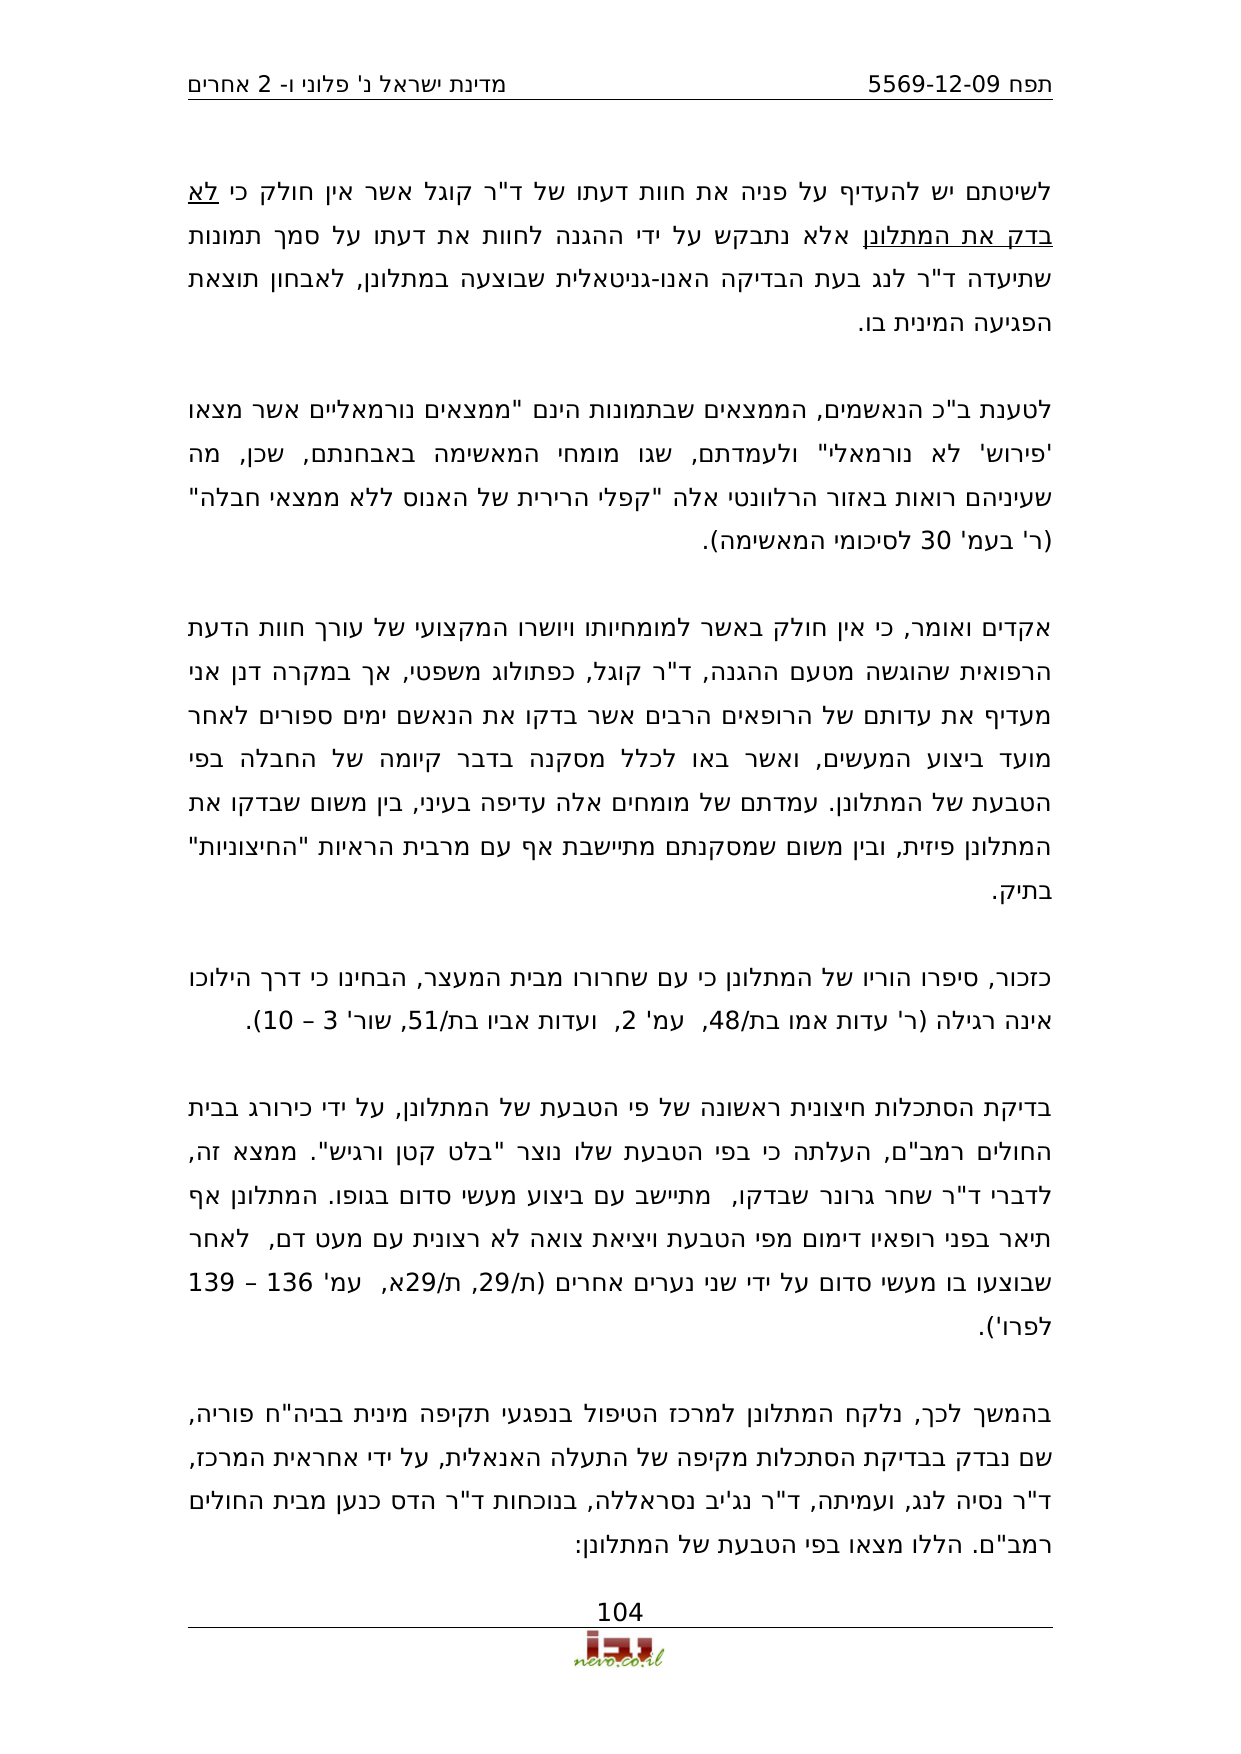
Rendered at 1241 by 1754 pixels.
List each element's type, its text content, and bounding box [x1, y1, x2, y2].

text בדיקת הסתכלות חיצונית ראשונה של פי הטבעת של המתלונן, על ידי כירורג בבית החולים רמב"ם, העלתה כי בפי הטבעת שלו נוצר "בלט קטן ורגיש". ממצא זה, לדברי ד"ר שחר גרונר שבדקו, מתיישב עם ביצוע מעשי סדום בגופו. המתלונן אף תיאר בפני רופאיו דימום מפי הטבעת ויציאת צואה לא רצונית עם מעט דם, לאחר שבוצעו בו מעשי סדום על ידי שני נערים אחרים (ת/29, ת/29א, עמ' 136 – 139 לפרו'). [187, 1093, 1053, 1341]
text כזכור, סיפרו הוריו של המתלונן כי עם שחרורו מבית המעצר, הבחינו כי דרך הילוכו אינה רגילה (ר' עדות אמו בת/48, עמ' 2, ועדות אביו בת/51, שור' 3 – 10). [187, 963, 1053, 1036]
picture [574, 1630, 666, 1668]
text לטענת ב"כ הנאשמים, הממצאים שבתמונות הינם "ממצאים נורמאליים אשר מצאו 'פירוש' לא נורמאלי" ולעמדתם, שגו מומחי המאשימה באבחנתם, שכן, מה שעיניהם רואות באזור הרלוונטי אלה "קפלי הרירית של האנוס ללא ממצאי חבלה" (ר' בעמ' 30 לסיכומי המאשימה). [187, 395, 1053, 556]
text לשיטתם יש להעדיף על פניה את חוות דעתו של ד"ר קוגל אשר אין חולק כי לא בדק את המתלונן אלא נתבקש על ידי ההגנה לחוות את דעתו על סמך תמונות שתיעדה ד"ר לנג בעת הבדיקה האנו-גניטאלית שבוצעה במתלונן, לאבחון תוצאת הפגיעה המינית בו. [187, 177, 1053, 338]
text בהמשך לכך, נלקח המתלונן למרכז הטיפול בנפגעי תקיפה מינית בביה"ח פוריה, שם נבדק בבדיקת הסתכלות מקיפה של התעלה האנאלית, על ידי אחראית המרכז, ד"ר נסיה לנג, ועמיתה, ד"ר נג'יב נסראללה, בנוכחות ד"ר הדס כנען מבית החולים רמב"ם. הללו מצאו בפי הטבעת של המתלונן: [187, 1399, 1053, 1559]
text אקדים ואומר, כי אין חולק באשר למומחיותו ויושרו המקצועי של עורך חוות הדעת הרפואית שהוגשה מטעם ההגנה, ד"ר קוגל, כפתולוג משפטי, אך במקרה דנן אני מעדיף את עדותם של הרופאים הרבים אשר בדקו את הנאשם ימים ספורים לאחר מועד ביצוע המעשים, ואשר באו לכלל מסקנה בדבר קיומה של החבלה בפי הטבעת של המתלונן. עמדתם של מומחים אלה עדיפה בעיני, בין משום שבדקו את המתלונן פיזית, ובין משום שמסקנתם מתיישבת אף עם מרבית הראיות "החיצוניות" בתיק. [187, 613, 1053, 905]
